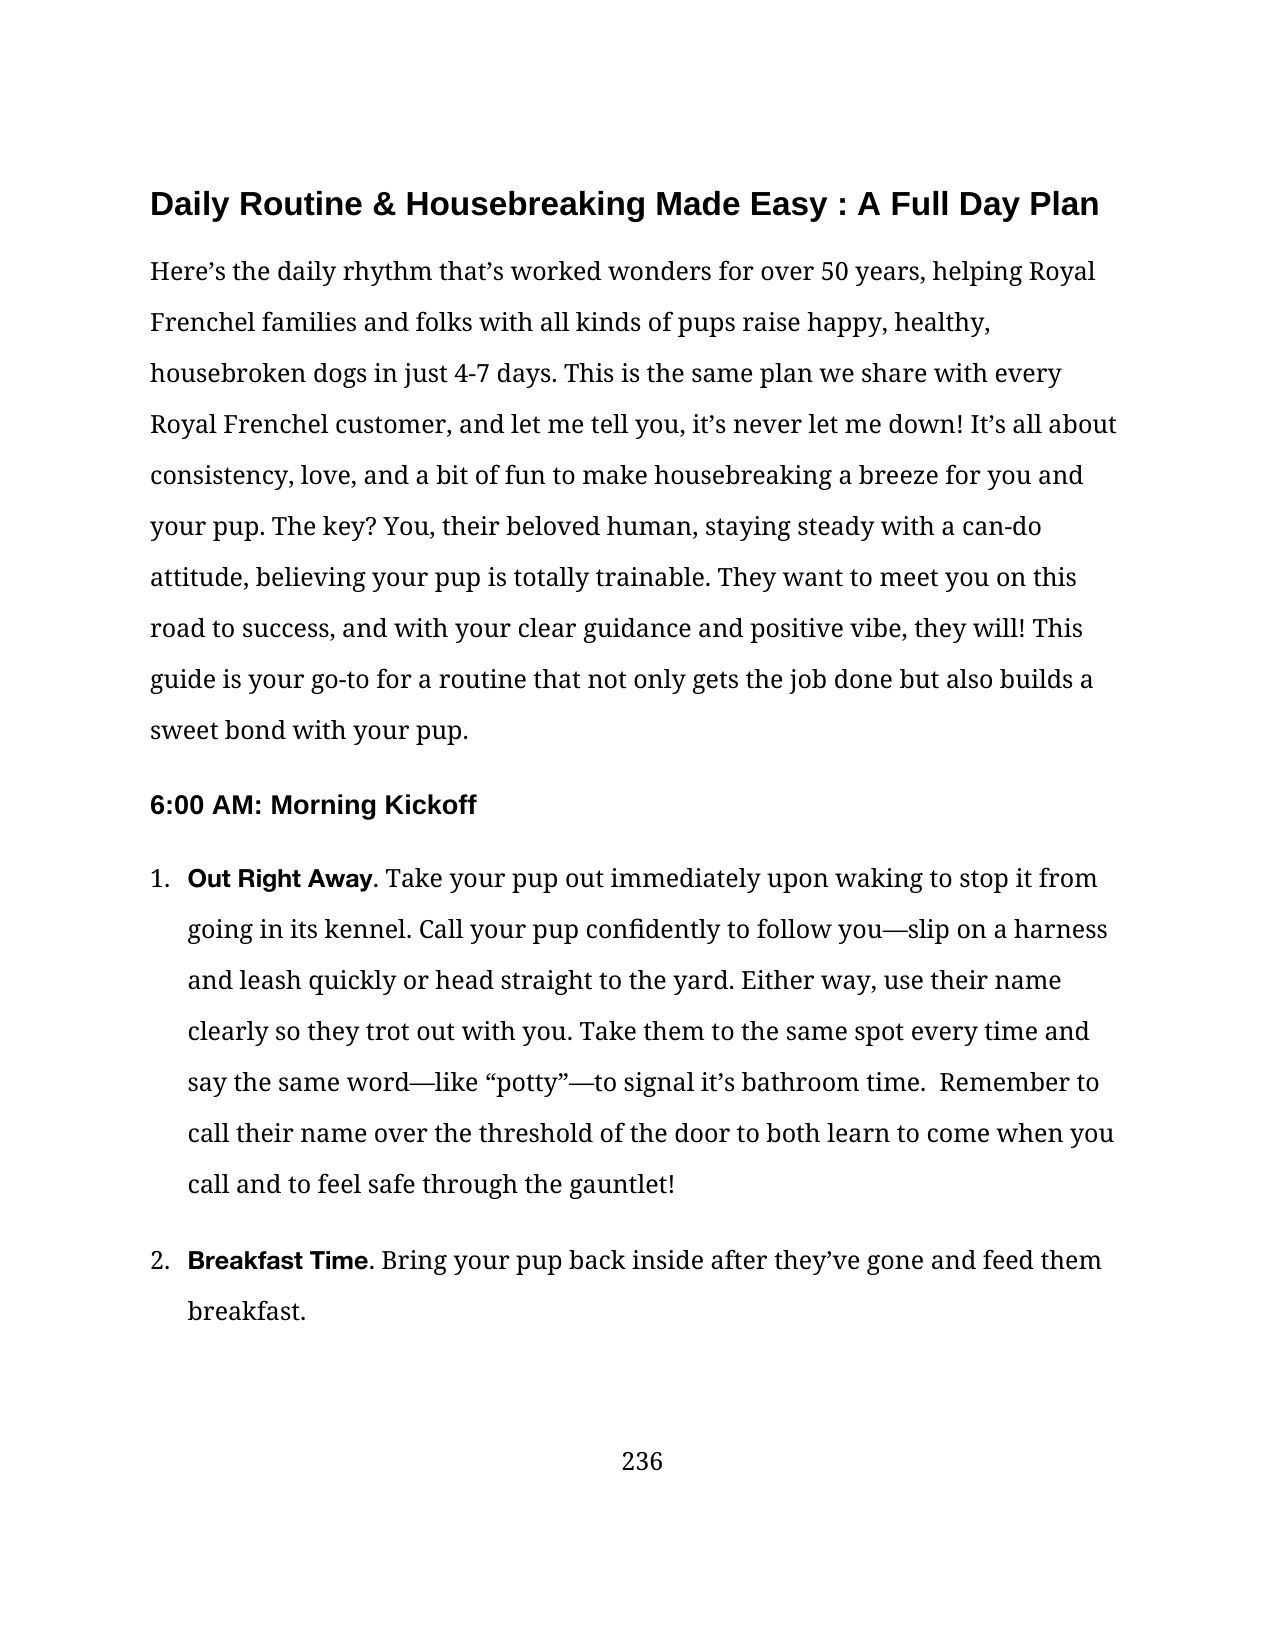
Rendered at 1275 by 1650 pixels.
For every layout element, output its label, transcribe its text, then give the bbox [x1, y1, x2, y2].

subtitle 6:00 AM: Morning Kickoff [150, 789, 1134, 820]
text Here’s the daily rhythm that’s worked wonders for over 50 years, helping Royal Frenchel families and folks with all kinds of pups raise happy, healthy, housebroken dogs in just 4-7 days. This is the same plan we share with every Royal Frenchel customer, and let me tell you, it’s never let me down! It’s all about consistency, love, and a bit of fun to make housebreaking a breeze for you and your pup. The key? You, their beloved human, staying steady with a can-do attitude, believing your pup is totally trainable. They want to meet you on this road to success, and with your clear guidance and positive vibe, they will! This guide is your go-to for a routine that not only gets the job done but also builds a sweet bond with your pup. [150, 253, 1134, 747]
list Out Right Away. Take your pup out immediately upon waking to stop it from going in its kennel. Call your pup confidently to follow you—slip on a harness and leash quickly or head straight to the yard. Either way, use their name clearly so they trot out with you. Take them to the same spot every time and say the same word—like “potty”—to signal it’s bathroom time. Remember to call their name over the threshold of the door to both learn to come when you call and to feel safe through the gauntlet! [150, 861, 1134, 1201]
subtitle Daily Routine & Housebreaking Made Easy : A Full Day Plan [150, 184, 1134, 222]
list Breakfast Time. Bring your pup back inside after they’ve gone and feed them breakfast. [150, 1243, 1134, 1328]
